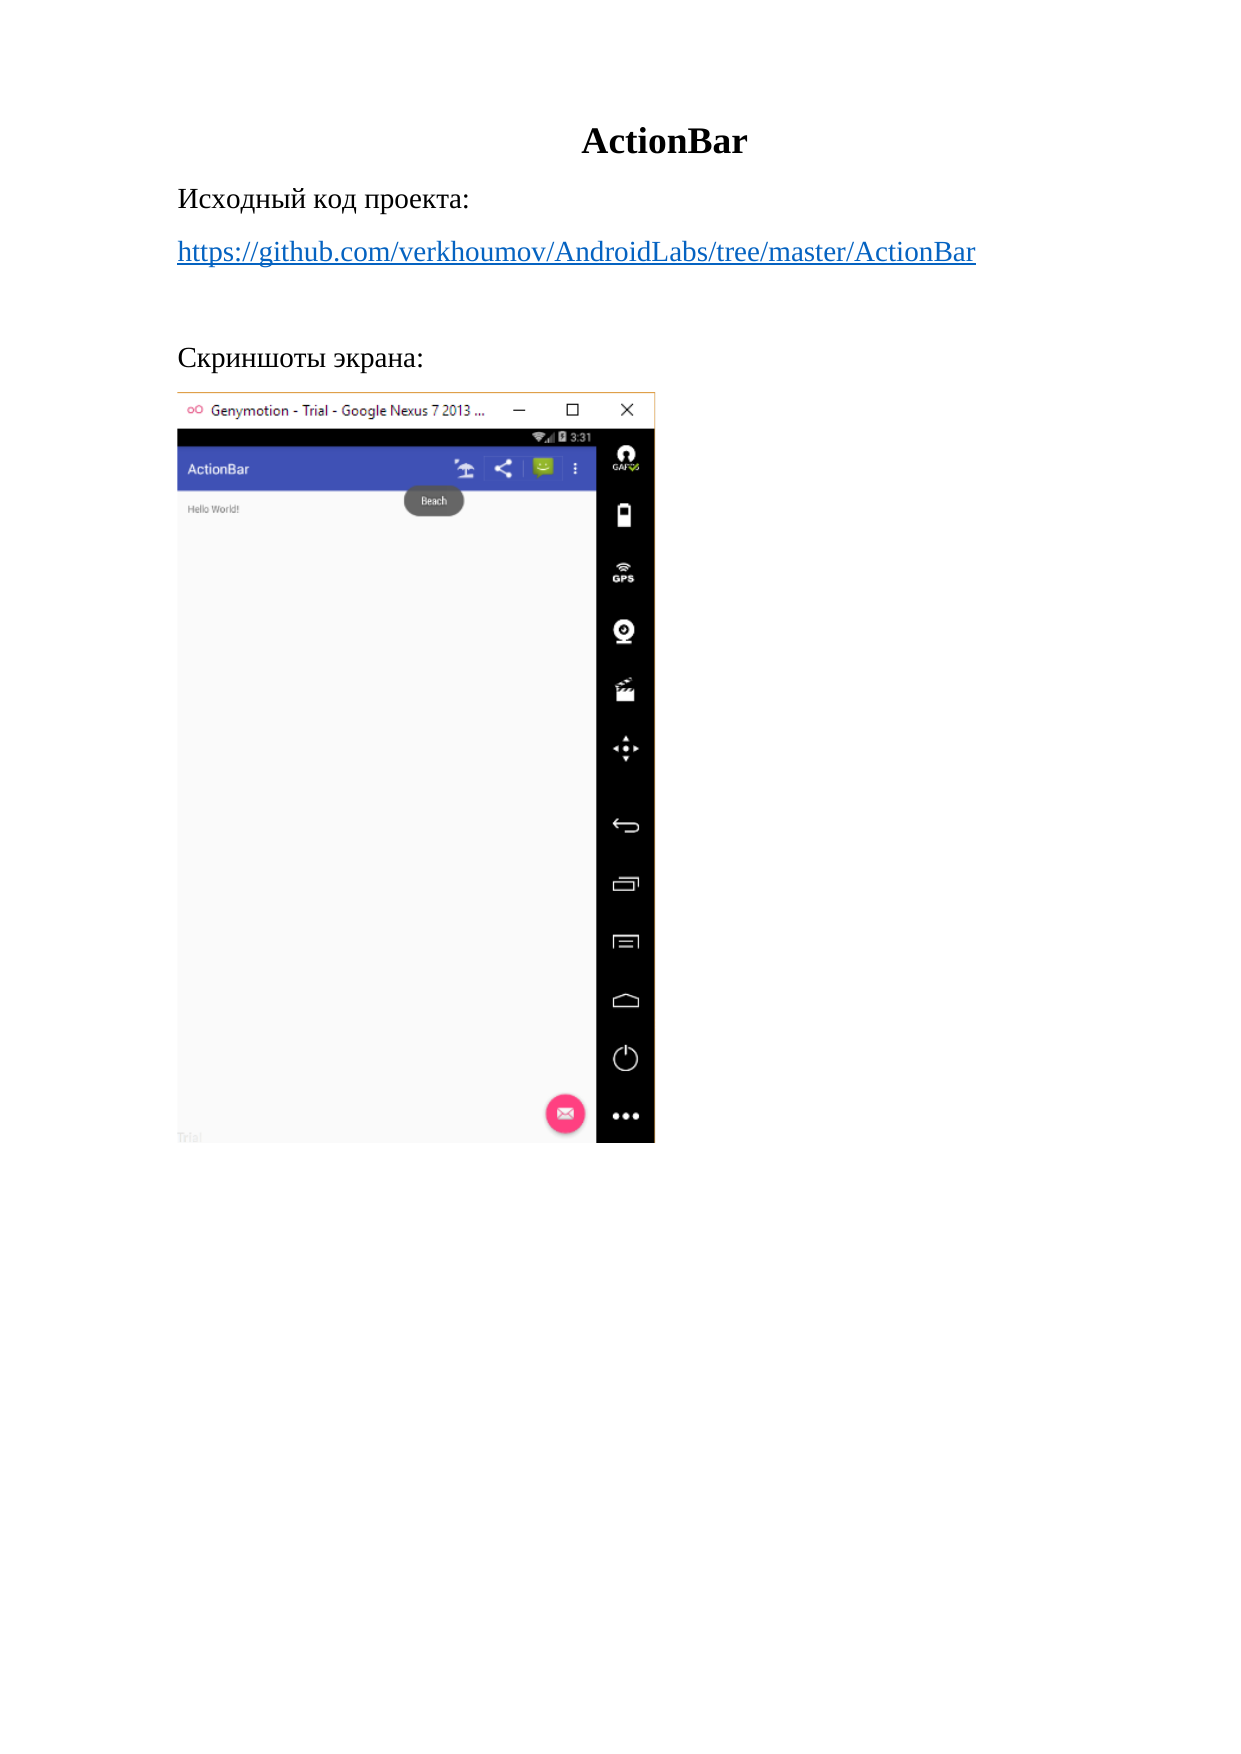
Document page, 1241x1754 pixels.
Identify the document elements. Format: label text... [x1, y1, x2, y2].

text Скриншоты экрана: [177, 340, 1152, 373]
picture [177, 392, 656, 1143]
text Исходный код проекта: [177, 181, 1152, 215]
text ActionBar [177, 118, 1152, 161]
text https://github.com/verkhoumov/AndroidLabs/tree/master/ActionBar [177, 234, 1152, 268]
